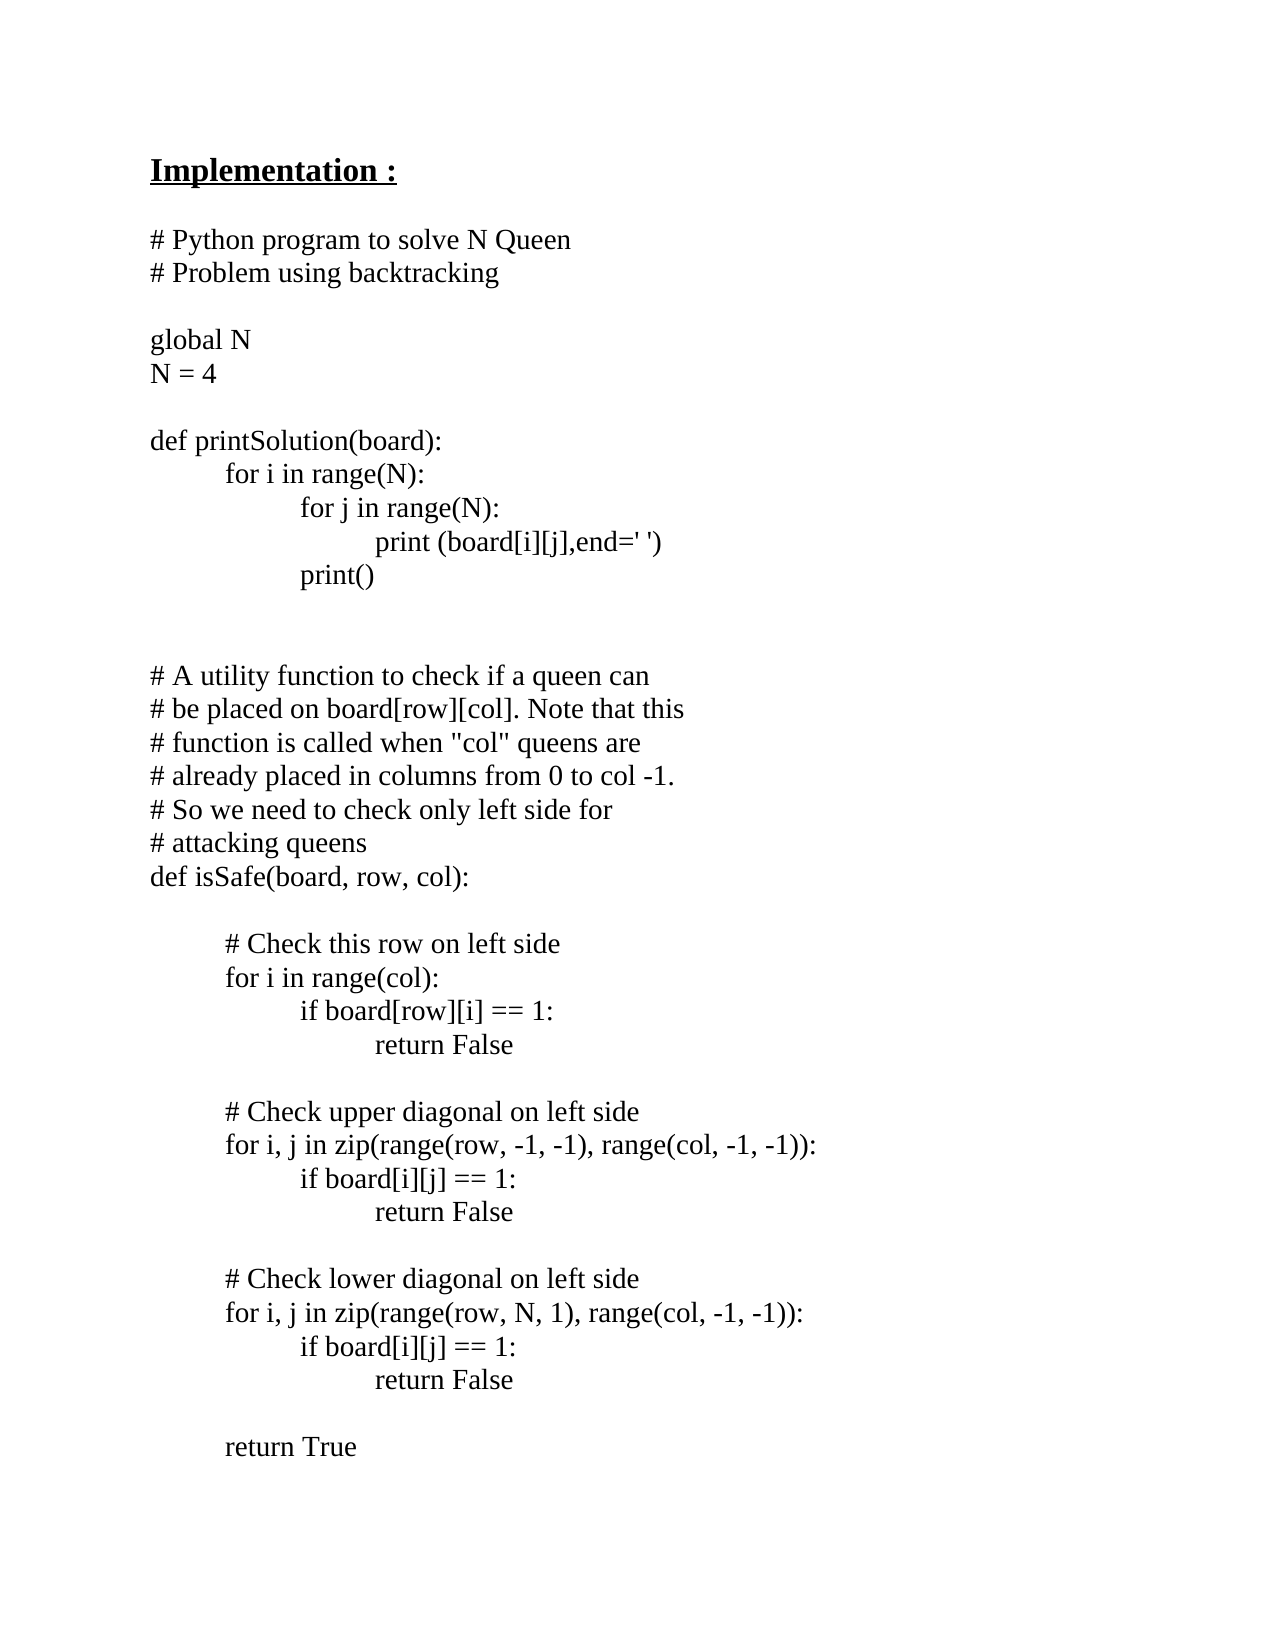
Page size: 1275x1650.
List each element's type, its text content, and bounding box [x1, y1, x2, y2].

text for i in range(col): [150, 960, 1125, 993]
text # be placed on board[row][col]. Note that this [150, 691, 1125, 725]
text if board[i][j] == 1: [150, 1329, 1125, 1362]
text print (board[i][j],end=' ') [150, 524, 1125, 557]
text if board[row][i] == 1: [150, 993, 1125, 1027]
text for i, j in zip(range(row, N, 1), range(col, -1, -1)): [150, 1295, 1125, 1329]
text N = 4 [150, 356, 1125, 389]
text # Problem using backtracking [150, 255, 1125, 289]
text # A utility function to check if a queen can [150, 658, 1125, 691]
text # So we need to check only left side for [150, 792, 1125, 826]
text def isSafe(board, row, col): [150, 859, 1125, 893]
text # already placed in columns from 0 to col -1. [150, 758, 1125, 792]
text return False [150, 1194, 1125, 1228]
text for i in range(N): [150, 457, 1125, 490]
text if board[i][j] == 1: [150, 1161, 1125, 1194]
text # Python program to solve N Queen [150, 222, 1125, 255]
text Implementation : [150, 150, 1125, 188]
text return True [150, 1429, 1125, 1463]
text global N [150, 322, 1125, 356]
text return False [150, 1027, 1125, 1060]
text return False [150, 1362, 1125, 1396]
text print() [150, 557, 1125, 591]
text # function is called when "col" queens are [150, 725, 1125, 758]
text for j in range(N): [150, 490, 1125, 524]
text # Check lower diagonal on left side [150, 1262, 1125, 1295]
text for i, j in zip(range(row, -1, -1), range(col, -1, -1)): [150, 1127, 1125, 1161]
text def printSolution(board): [150, 423, 1125, 457]
text # Check this row on left side [150, 926, 1125, 960]
text # Check upper diagonal on left side [150, 1094, 1125, 1127]
text # attacking queens [150, 826, 1125, 859]
